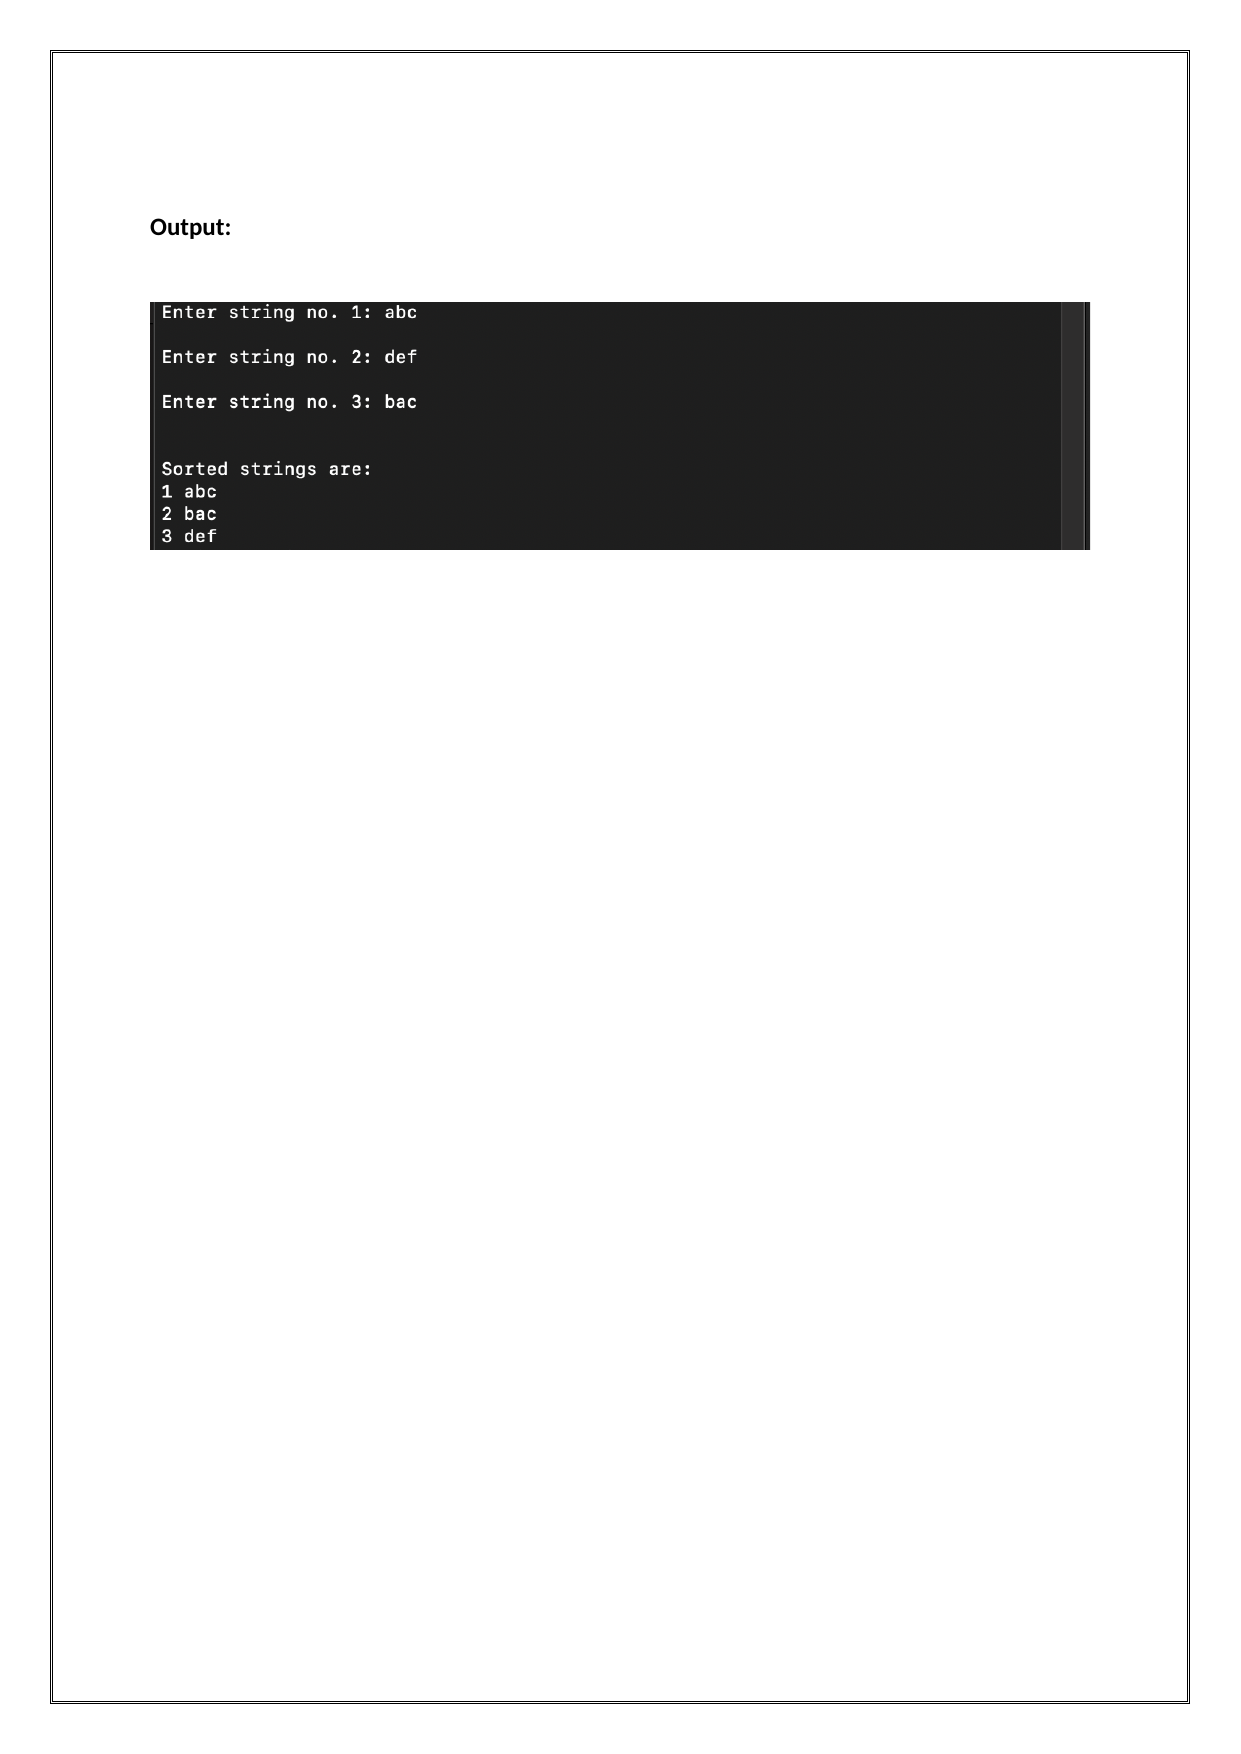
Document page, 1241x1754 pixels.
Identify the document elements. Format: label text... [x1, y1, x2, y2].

picture [150, 302, 1091, 550]
text Output: [150, 211, 1090, 242]
